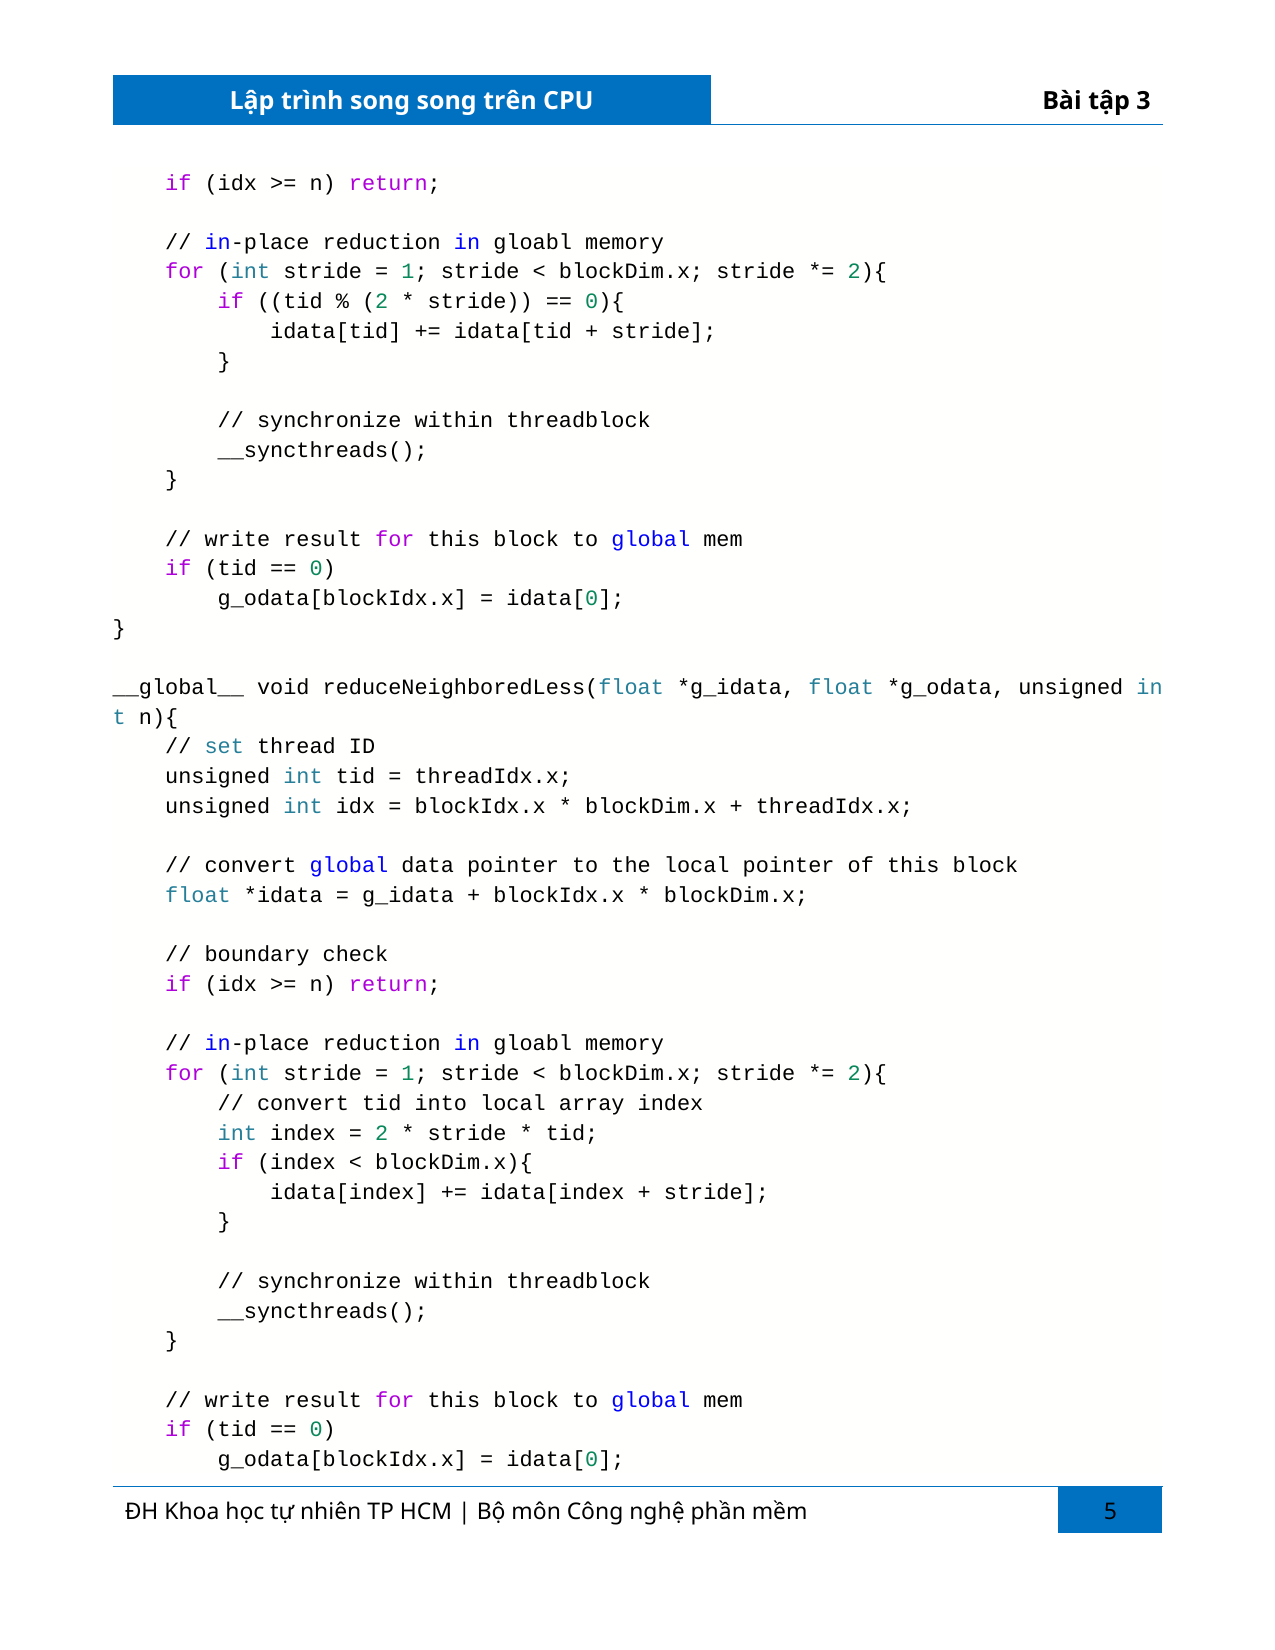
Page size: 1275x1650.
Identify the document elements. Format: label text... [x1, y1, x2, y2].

text __global__ void reduceNeighboredLess(float *g_idata, float *g_odata, unsigned int n){ [112, 671, 1162, 731]
text if ((tid % (2 * stride)) == 0){ [112, 286, 1162, 315]
text for (int stride = 1; stride < blockDim.x; stride *= 2){ [112, 1057, 1162, 1087]
text idata[index] += idata[index + stride]; [112, 1176, 1162, 1206]
text // write result for this block to global mem [112, 1384, 1162, 1414]
text for (int stride = 1; stride < blockDim.x; stride *= 2){ [112, 256, 1162, 286]
text // boundary check [112, 939, 1162, 968]
text // convert global data pointer to the local pointer of this block [112, 849, 1162, 879]
text __syncthreads(); [112, 434, 1162, 464]
text idata[tid] += idata[tid + stride]; [112, 315, 1162, 345]
text } [112, 464, 1162, 493]
text } [112, 612, 1162, 642]
text __syncthreads(); [112, 1295, 1162, 1324]
text // convert tid into local array index [112, 1087, 1162, 1117]
text if (index < blockDim.x){ [112, 1146, 1162, 1176]
text float *idata = g_idata + blockIdx.x * blockDim.x; [112, 879, 1162, 909]
text if (idx >= n) return; [112, 167, 1162, 196]
text // set thread ID [112, 731, 1162, 761]
text // in-place reduction in gloabl memory [112, 1028, 1162, 1057]
text if (tid == 0) [112, 553, 1162, 582]
text // in-place reduction in gloabl memory [112, 226, 1162, 256]
text // synchronize within threadblock [112, 1265, 1162, 1295]
text // write result for this block to global mem [112, 523, 1162, 553]
text unsigned int tid = threadIdx.x; [112, 761, 1162, 790]
text } [112, 345, 1162, 374]
text if (idx >= n) return; [112, 968, 1162, 998]
text g_odata[blockIdx.x] = idata[0]; [112, 582, 1162, 612]
text // synchronize within threadblock [112, 404, 1162, 434]
text } [112, 1206, 1162, 1236]
text unsigned int idx = blockIdx.x * blockDim.x + threadIdx.x; [112, 790, 1162, 820]
text } [112, 1324, 1162, 1354]
text int index = 2 * stride * tid; [112, 1117, 1162, 1146]
text if (tid == 0) [112, 1414, 1162, 1443]
text g_odata[blockIdx.x] = idata[0]; [112, 1443, 1162, 1473]
